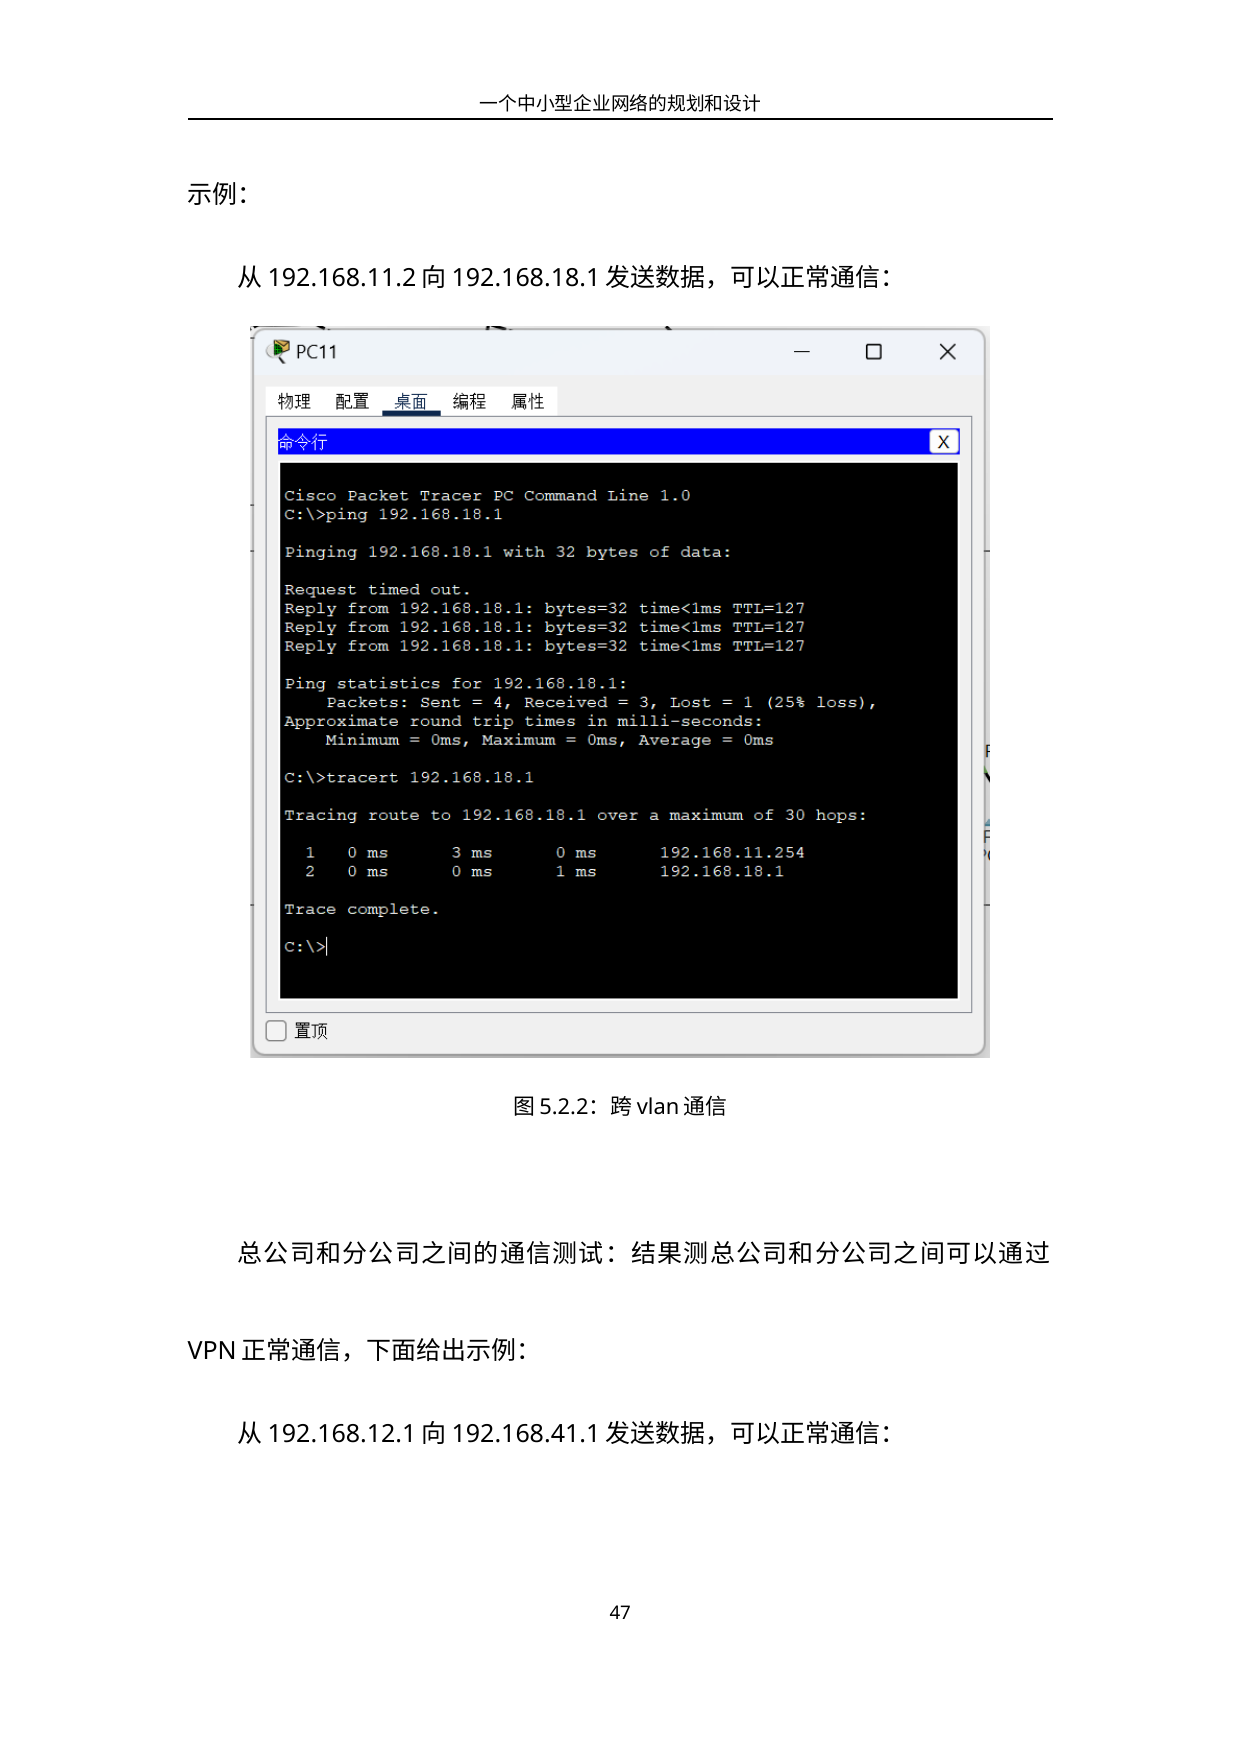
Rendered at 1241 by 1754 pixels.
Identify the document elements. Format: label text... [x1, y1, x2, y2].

text 总公司和分公司之间的通信测试：结果测总公司和分公司之间可以通过VPN正常通信，下面给出示例： [187, 1219, 1053, 1381]
text 图5.2.2：跨vlan通信 [187, 1088, 1053, 1121]
text 从192.168.11.2向192.168.18.1发送数据，可以正常通信： [187, 243, 1053, 308]
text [187, 160, 1053, 225]
text 从192.168.12.1向192.168.41.1发送数据，可以正常通信： [187, 1399, 1053, 1464]
picture [250, 326, 990, 1058]
